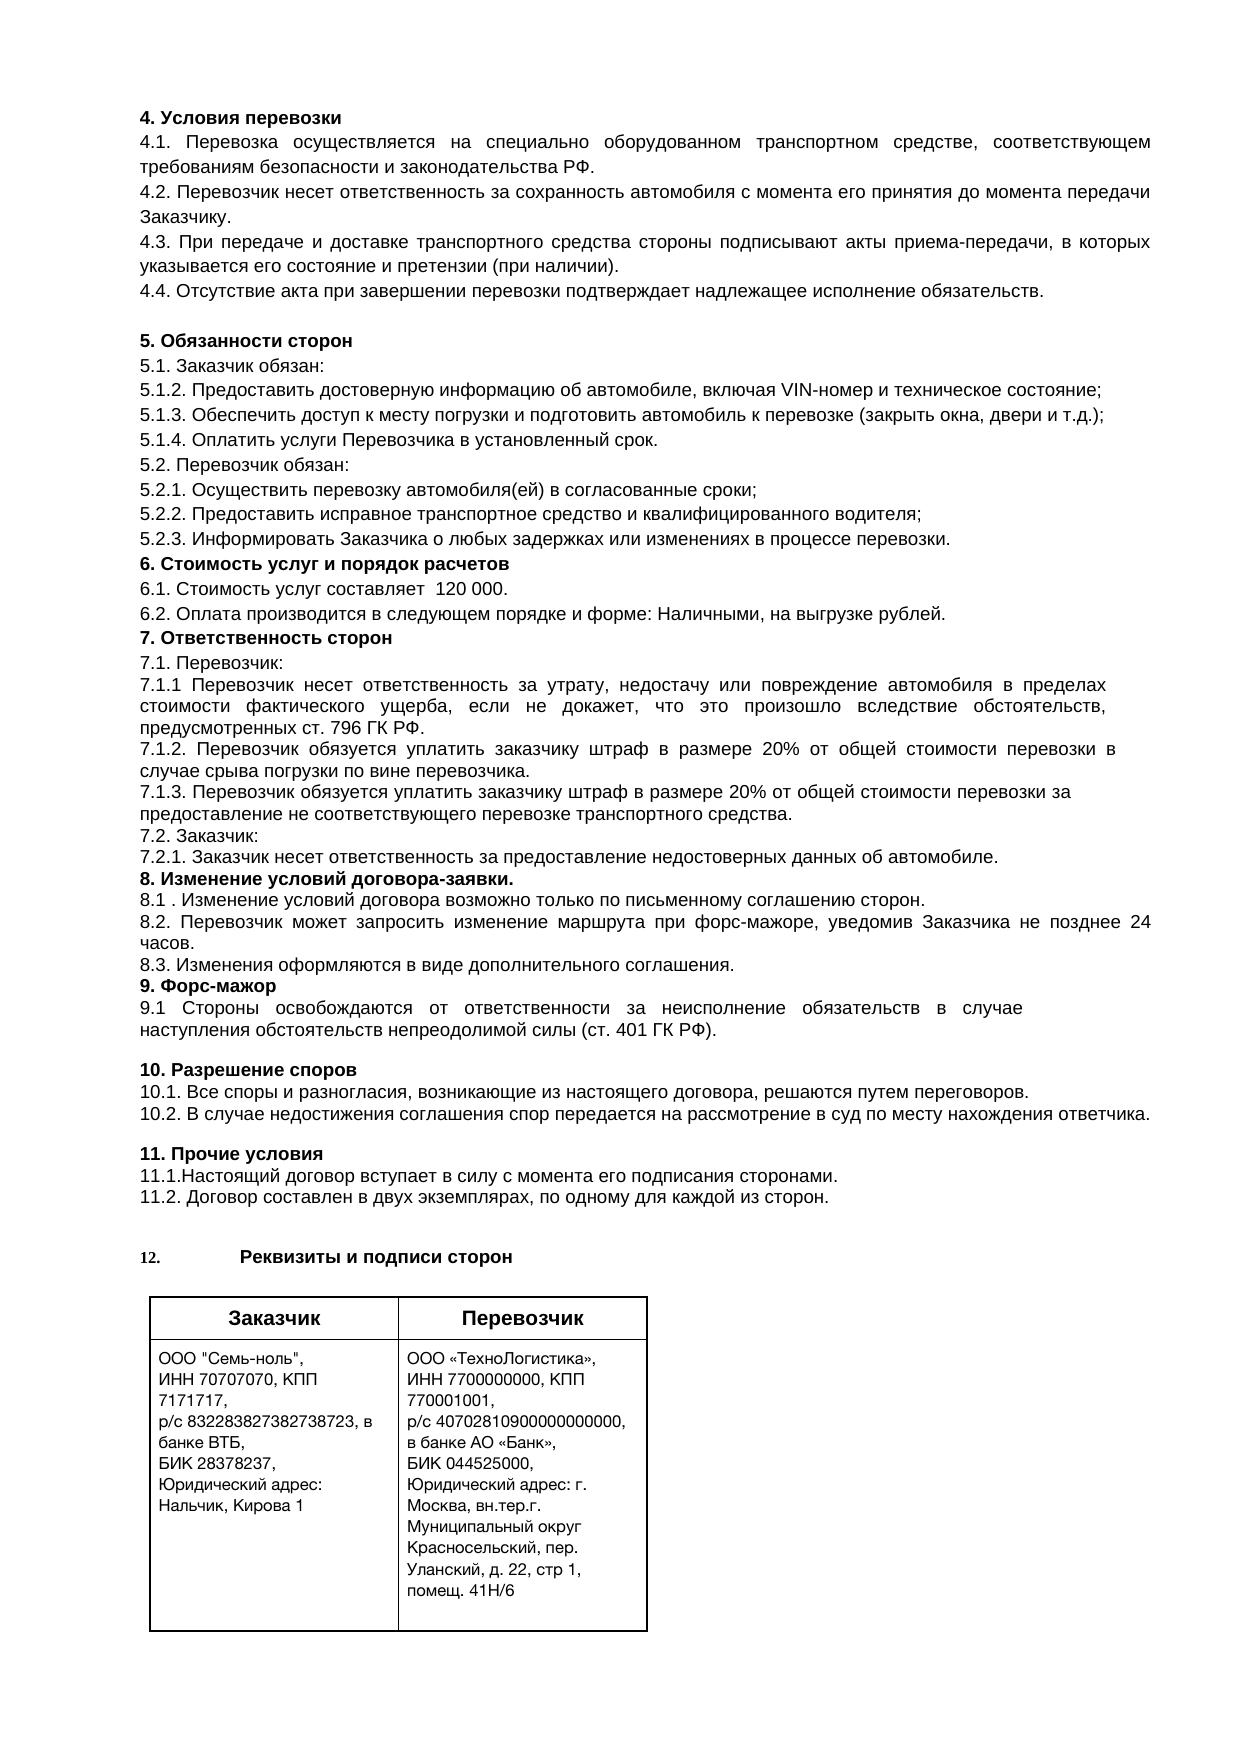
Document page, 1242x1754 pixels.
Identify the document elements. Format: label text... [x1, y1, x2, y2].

text 7.1.3. Перевозчик обязуется уплатить заказчику штраф в размере 20% от общей стоимости перевозки за предоставление не соответствующего перевозке транспортного средства. [139, 781, 1072, 824]
text 11. Прочие условия [139, 1143, 1152, 1164]
table_header Перевозчик [399, 1298, 646, 1338]
text 5.2.3. Информировать Заказчика о любых задержках или изменениях в процессе перевозки. [139, 528, 1152, 549]
text 7.2.1. Заказчик несет ответственность за предоставление недостоверных данных об автомобиле. [139, 846, 1152, 867]
table_header Заказчик [151, 1298, 398, 1338]
text 6.1. Стоимость услуг составляет 120 000. [139, 577, 1152, 599]
text 8.2. Перевозчик может запросить изменение маршрута при форс-мажоре, уведомив Заказчика не позднее 24 часов. [139, 911, 1152, 954]
text 5.2.2. Предоставить исправное транспортное средство и квалифицированного водителя; [139, 503, 1152, 525]
text 4. Условия перевозки [139, 106, 1152, 128]
text 5.1.3. Обеспечить доступ к месту погрузки и подготовить автомобиль к перевозке (закрыть окна, двери и т.д.); [139, 404, 1152, 426]
text 5.1. Заказчик обязан: [139, 354, 1152, 376]
text 7.1.1 Перевозчик несет ответственность за утрату, недостачу или повреждение автомобиля в пределах стоимости фактического ущерба, если не докажет, что это произошло вследствие обстоятельств, предусмотренных ст. 796 ГК РФ. [139, 673, 1107, 738]
table_cell ООО "Семь-ноль", ИНН 70707070, КПП 7171717, р/с 832283827382738723, в банке ВТБ, БИК 28378237, Юридический адрес: Нальчик, Кирова 1 [151, 1340, 398, 1630]
text 4.3. При передаче и доставке транспортного средства стороны подписывают акты приема-передачи, в которых указывается его состояние и претензии (при наличии). [139, 230, 1152, 277]
text 7.1.2. Перевозчик обязуется уплатить заказчику штраф в размере 20% от общей стоимости перевозки в случае срыва погрузки по вине перевозчика. [139, 738, 1116, 781]
text 11.2. Договор составлен в двух экземплярах, по одному для каждой из сторон. [139, 1186, 1152, 1208]
text 7.2. Заказчик: [139, 824, 1152, 846]
text 5.2.1. Осуществить перевозку автомобиля(ей) в согласованные сроки; [139, 478, 1152, 500]
text 10.2. В случае недостижения соглашения спор передается на рассмотрение в суд по месту нахождения ответчика. [139, 1102, 1152, 1124]
text 11.1.Настоящий договор вступает в силу с момента его подписания сторонами. [139, 1164, 1152, 1186]
text 4.1. Перевозка осуществляется на специально оборудованном транспортном средстве, соответствующем требованиям безопасности и законодательства РФ. [139, 131, 1152, 178]
text 6.2. Оплата производится в следующем порядке и форме: Наличными, на выгрузке рублей. [139, 602, 1152, 624]
table_cell ООО «ТехноЛогистика», ИНН 7700000000, КПП 770001001, р/с 40702810900000000000, в банке АО «Банк», БИК 044525000, Юридический адрес: г. Москва, вн.тер.г. Муниципальный округ Красносельский, пер. Уланский, д. 22, стр 1, помещ. 41Н/6 [399, 1340, 646, 1630]
text 5. Обязанности сторон [139, 329, 1152, 351]
text 7.1. Перевозчик: [139, 652, 1152, 673]
text 5.1.2. Предоставить достоверную информацию об автомобиле, включая VIN-номер и техническое состояние; [139, 379, 1152, 401]
text 8.3. Изменения оформляются в виде дополнительного соглашения. [139, 954, 1152, 975]
text 9.1 Стороны освобождаются от ответственности за неисполнение обязательств в случае наступления обстоятельств непреодолимой силы (ст. 401 ГК РФ). [139, 997, 1024, 1040]
text 10. Разрешение споров [139, 1059, 1152, 1081]
text 6. Стоимость услуг и порядок расчетов [139, 553, 1152, 574]
text 9. Форс-мажор [139, 975, 1152, 997]
text 5.2. Перевозчик обязан: [139, 453, 1152, 475]
text 8.1 . Изменение условий договора возможно только по письменному соглашению сторон. [139, 889, 1152, 911]
text 10.1. Все споры и разногласия, возникающие из настоящего договора, решаются путем переговоров. [139, 1081, 1152, 1102]
text 4.2. Перевозчик несет ответственность за сохранность автомобиля с момента его принятия до момента передачи Заказчику. [139, 181, 1152, 227]
text 7. Ответственность сторон [139, 627, 1152, 649]
text 8. Изменение условий договора-заявки. [139, 867, 1152, 889]
text 4.4. Отсутствие акта при завершении перевозки подтверждает надлежащее исполнение обязательств. [139, 280, 1152, 302]
list Реквизиты и подписи сторон [139, 1246, 1152, 1267]
text 5.1.4. Оплатить услуги Перевозчика в установленный срок. [139, 429, 1152, 450]
